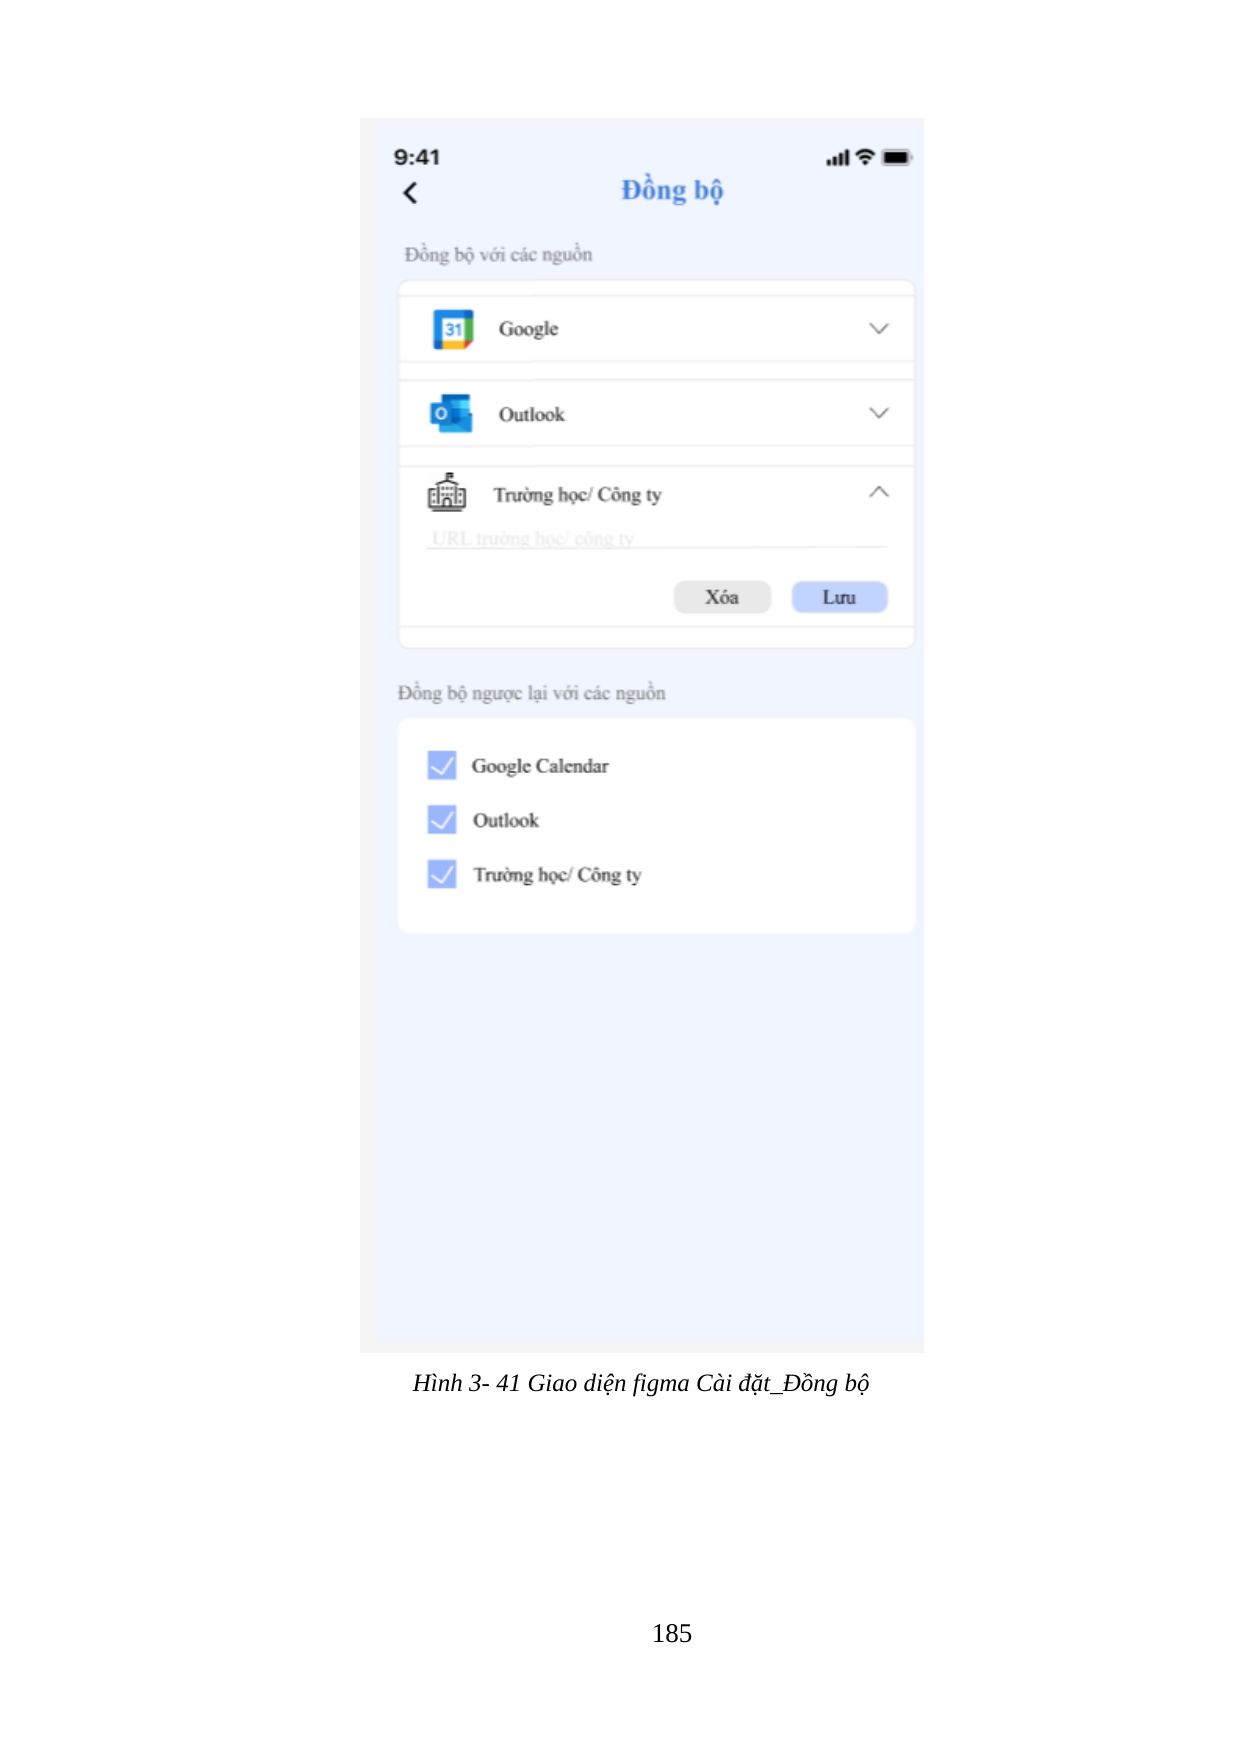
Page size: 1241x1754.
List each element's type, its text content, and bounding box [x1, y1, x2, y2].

picture [360, 118, 925, 1353]
